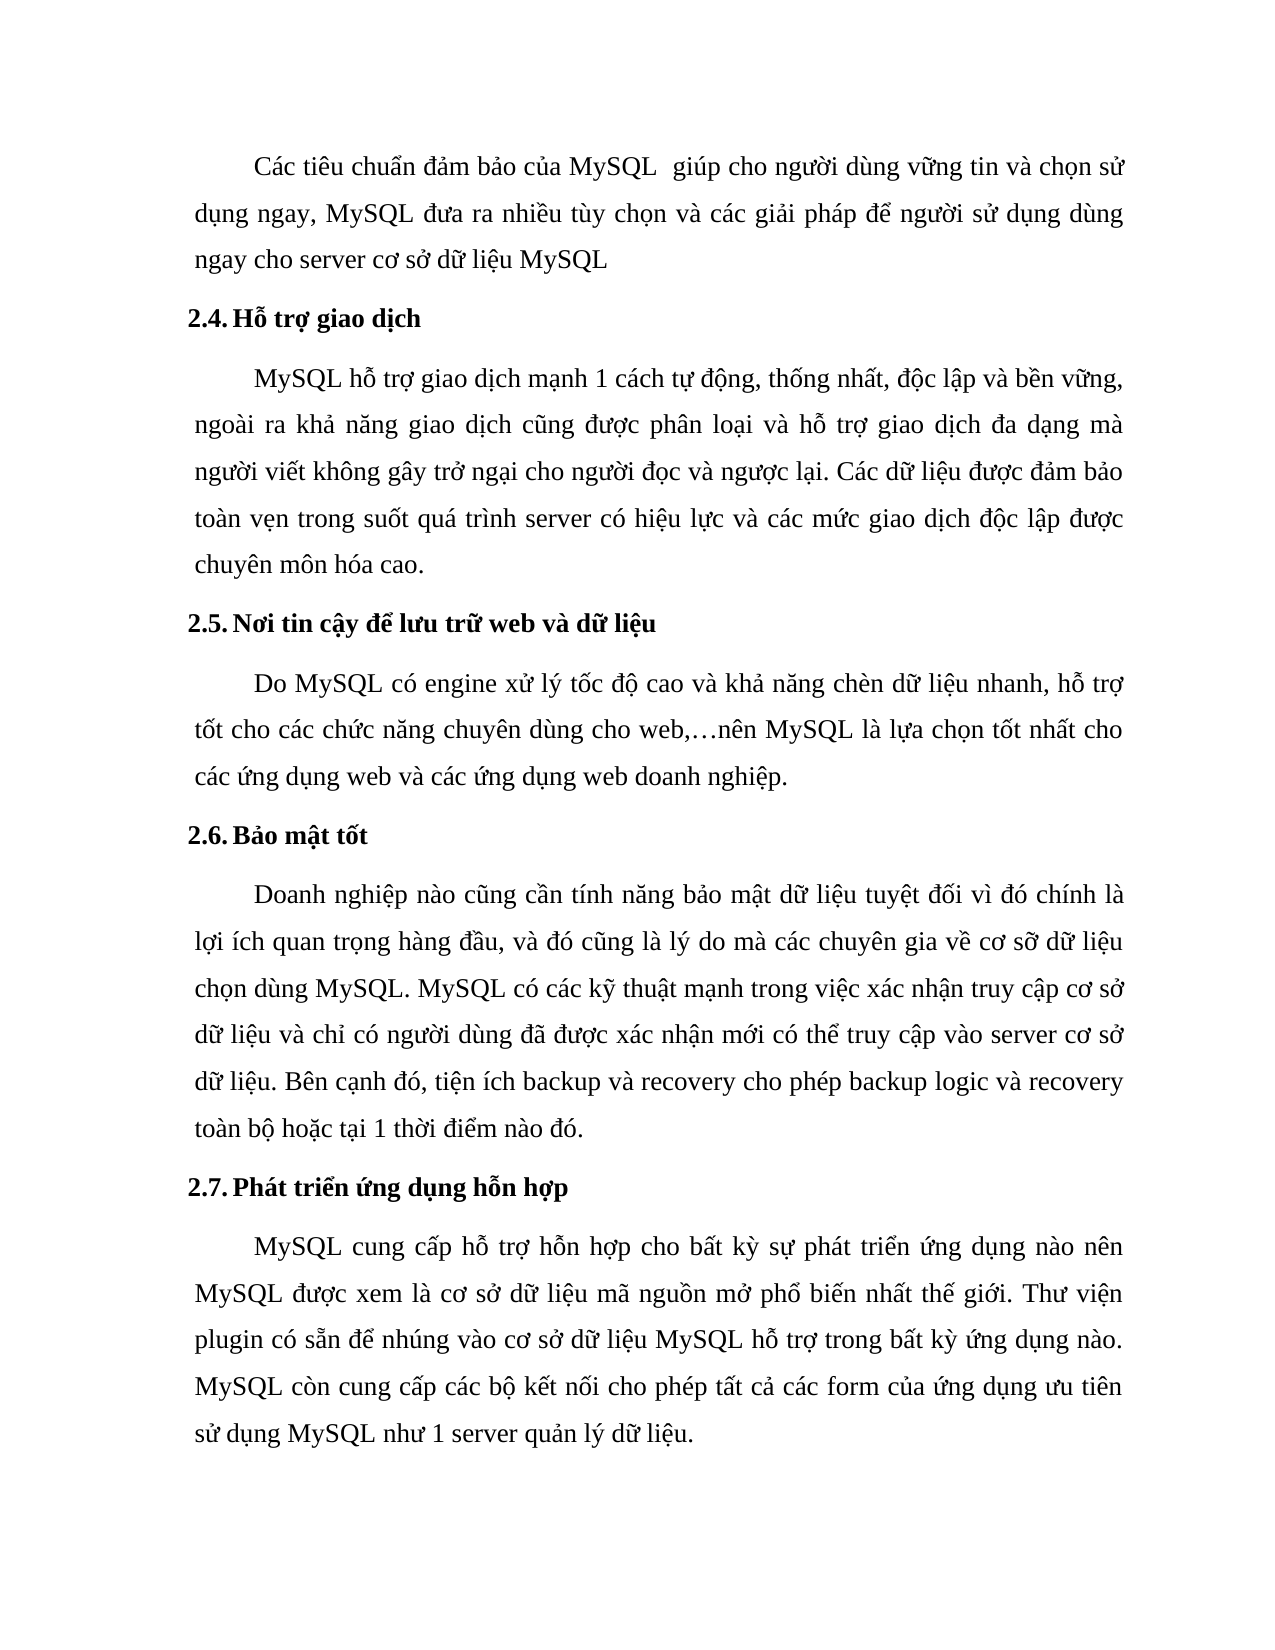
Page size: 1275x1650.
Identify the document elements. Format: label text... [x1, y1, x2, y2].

text Các tiêu chuẩn đảm bảo của MySQL giúp cho người dùng vững tin và chọn sử dụng ngay, MySQL đưa ra nhiều tùy chọn và các giải pháp để người sử dụng dùng ngay cho server cơ sở dữ liệu MySQL [194, 150, 1125, 274]
list Phát triển ứng dụng hỗn hợp [187, 1171, 1125, 1202]
text MySQL hỗ trợ giao dịch mạnh 1 cách tự động, thống nhất, độc lập và bền vững, ngoài ra khả năng giao dịch cũng được phân loại và hỗ trợ giao dịch đa dạng mà người viết không gây trở ngại cho người đọc và ngược lại. Các dữ liệu được đảm bảo toàn vẹn trong suốt quá trình server có hiệu lực và các mức giao dịch độc lập được chuyên môn hóa cao. [194, 362, 1125, 579]
text Doanh nghiệp nào cũng cần tính năng bảo mật dữ liệu tuyệt đối vì đó chính là lợi ích quan trọng hàng đầu, và đó cũng là lý do mà các chuyên gia về cơ sỡ dữ liệu chọn dùng MySQL. MySQL có các kỹ thuật mạnh trong việc xác nhận truy cập cơ sở dữ liệu và chỉ có người dùng đã được xác nhận mới có thể truy cập vào server cơ sở dữ liệu. Bên cạnh đó, tiện ích backup và recovery cho phép backup logic và recovery toàn bộ hoặc tại 1 thời điểm nào đó. [194, 878, 1125, 1143]
text Do MySQL có engine xử lý tốc độ cao và khả năng chèn dữ liệu nhanh, hỗ trợ tốt cho các chức năng chuyên dùng cho web,…nên MySQL là lựa chọn tốt nhất cho các ứng dụng web và các ứng dụng web doanh nghiệp. [194, 667, 1125, 791]
list Bảo mật tốt [187, 819, 1125, 850]
list Hỗ trợ giao dịch [187, 302, 1125, 334]
text MySQL cung cấp hỗ trợ hỗn hợp cho bất kỳ sự phát triển ứng dụng nào nên MySQL được xem là cơ sở dữ liệu mã nguồn mở phổ biến nhất thế giới. Thư viện plugin có sẵn để nhúng vào cơ sở dữ liệu MySQL hỗ trợ trong bất kỳ ứng dụng nào. MySQL còn cung cấp các bộ kết nối cho phép tất cả các form của ứng dụng ưu tiên sử dụng MySQL như 1 server quản lý dữ liệu. [194, 1230, 1125, 1448]
list Nơi tin cậy để lưu trữ web và dữ liệu [187, 607, 1125, 639]
